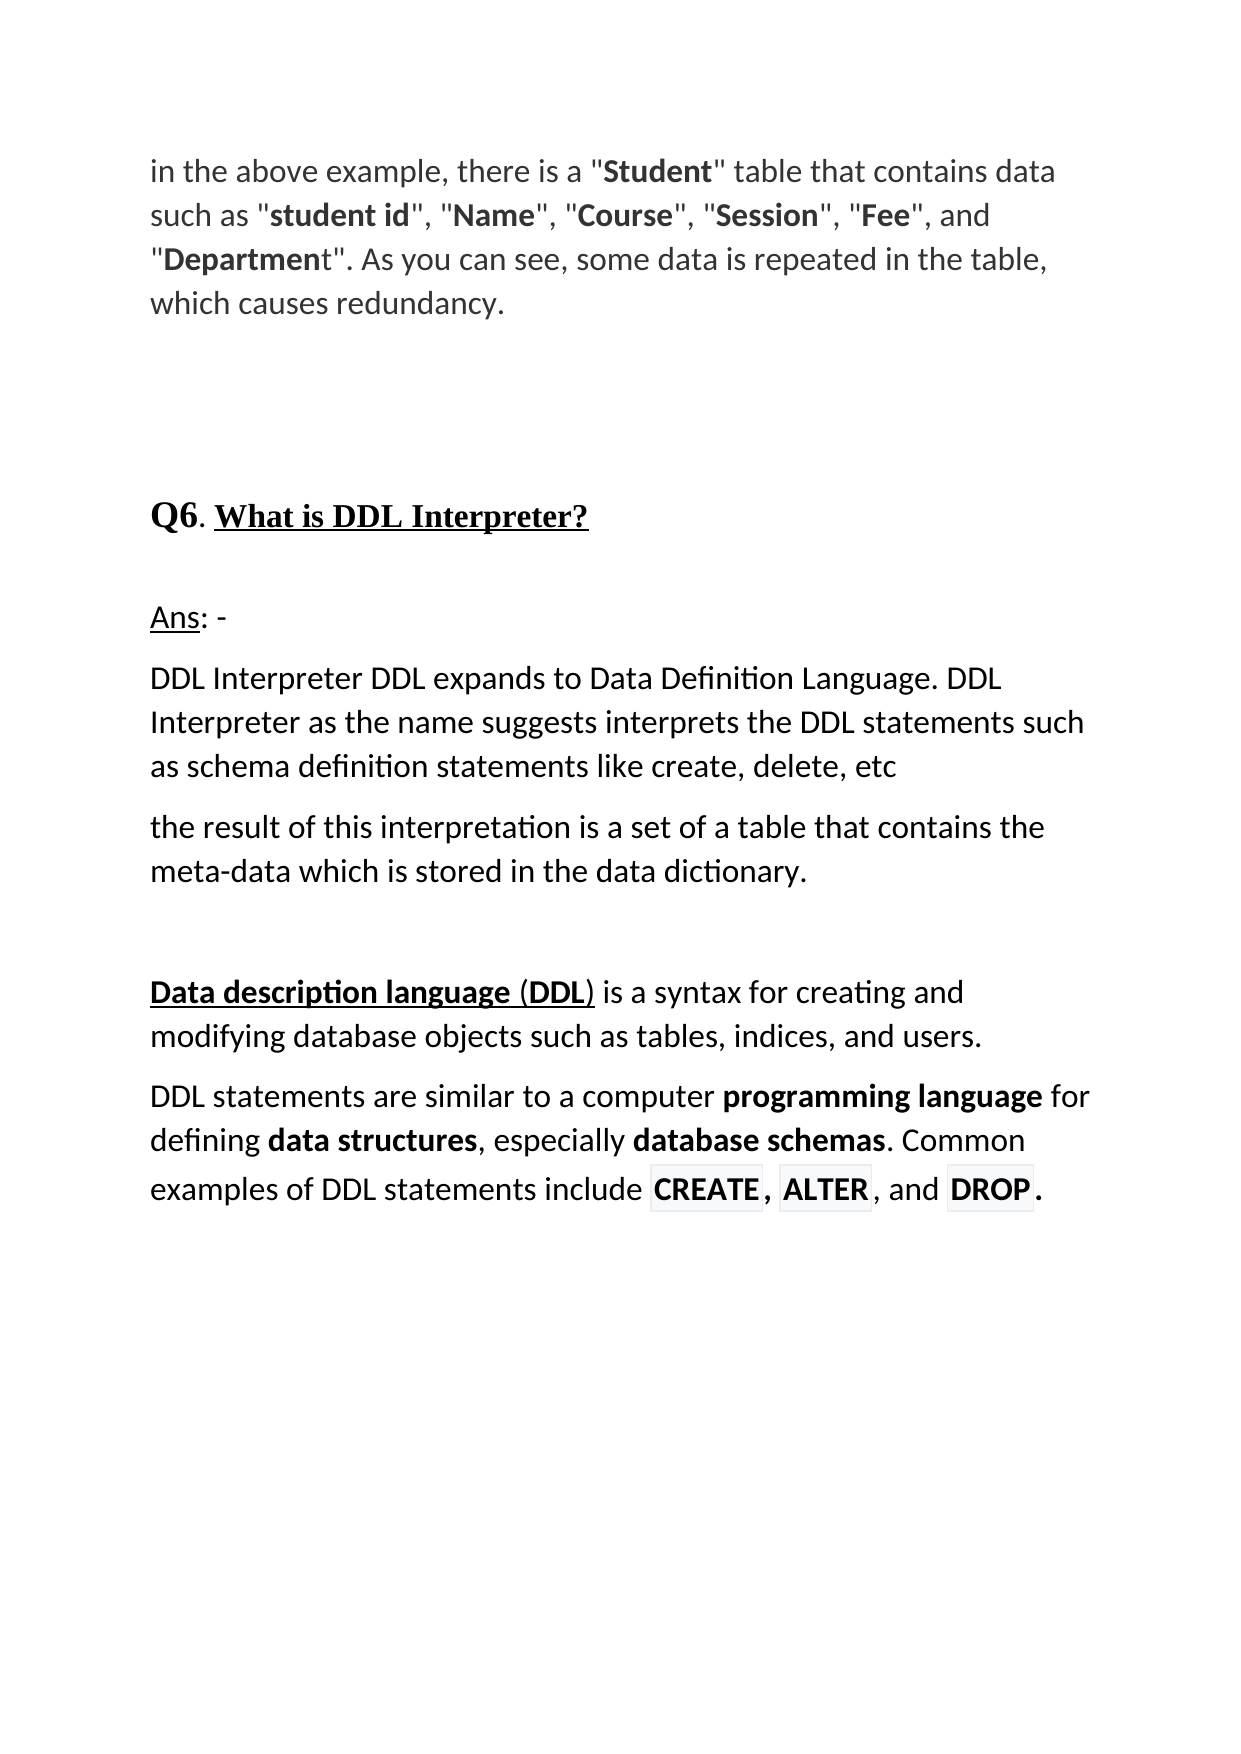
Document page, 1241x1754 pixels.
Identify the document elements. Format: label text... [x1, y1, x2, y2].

text the result of this interpretation is a set of a table that contains the meta-data which is stored in the data dictionary. [150, 806, 1090, 890]
text Ans: - [150, 596, 1090, 637]
text DDL Interpreter DDL expands to Data Definition Language. DDL Interpreter as the name suggests interprets the DDL statements such as schema definition statements like create, delete, etc [150, 657, 1090, 786]
text DDL statements are similar to a computer programming language for defining data structures, especially database schemas. Common examples of DDL statements include CREATE, ALTER, and DROP. [150, 1075, 1090, 1212]
text Q6. What is DDL Interpreter? [150, 492, 1090, 536]
text in the above example, there is a "Student" table that contains data such as "student id", "Name", "Course", "Session", "Fee", and "Department". As you can see, some data is repeated in the table, which causes redundancy. [150, 150, 1090, 323]
text Data description language (DDL) is a syntax for creating and modifying database objects such as tables, indices, and users. [150, 971, 1090, 1056]
